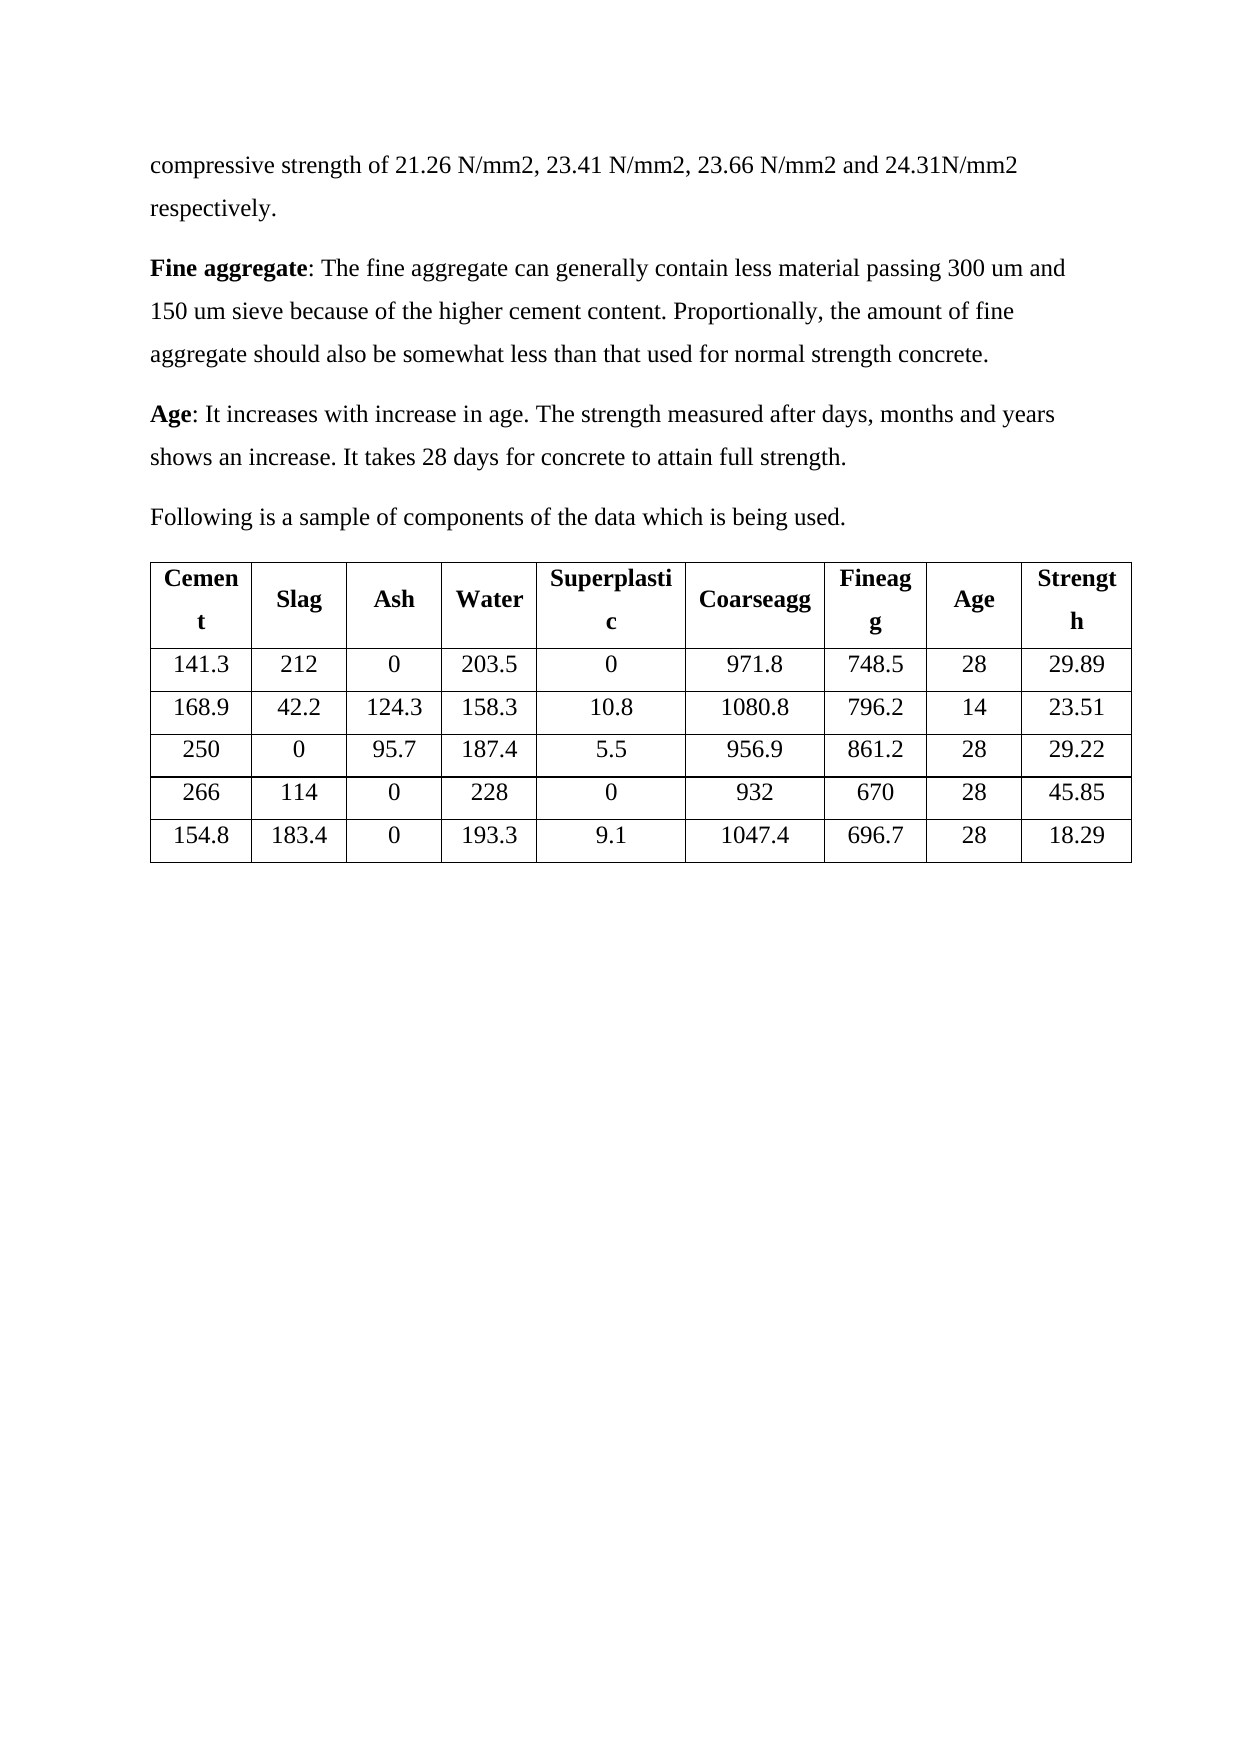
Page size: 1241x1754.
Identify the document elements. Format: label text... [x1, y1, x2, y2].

table_cell 28 [927, 820, 1021, 862]
table_cell 29.22 [1022, 735, 1131, 776]
table_header Coarseagg [686, 563, 824, 648]
table_cell 18.29 [1022, 820, 1131, 862]
table_cell 183.4 [252, 820, 346, 862]
table_cell 796.2 [825, 692, 926, 733]
table_header Superplastic [537, 563, 685, 648]
table_cell 28 [927, 735, 1021, 776]
table_cell 0 [347, 649, 441, 691]
text Fine aggregate: The fine aggregate can generally contain less material passing 300 um and 150 um sieve because of the higher cement content. Proportionally, the amount of fine aggregate should also be somewhat less than that used for normal strength concrete. [150, 253, 1090, 368]
table_header Ash [347, 563, 441, 648]
table_cell 158.3 [442, 692, 536, 733]
table_cell 0 [252, 735, 346, 776]
table_cell 141.3 [151, 649, 251, 691]
table_cell 1080.8 [686, 692, 824, 733]
table_cell 0 [537, 778, 685, 819]
table_cell 42.2 [252, 692, 346, 733]
table_cell 250 [151, 735, 251, 776]
table_cell 28 [927, 649, 1021, 691]
table_cell 29.89 [1022, 649, 1131, 691]
table_cell 124.3 [347, 692, 441, 733]
table_header Water [442, 563, 536, 648]
table_cell 748.5 [825, 649, 926, 691]
table_header Slag [252, 563, 346, 648]
table_cell 266 [151, 778, 251, 819]
table_cell 212 [252, 649, 346, 691]
table_cell 0 [347, 778, 441, 819]
table_cell 932 [686, 778, 824, 819]
table_cell 14 [927, 692, 1021, 733]
table_cell 1047.4 [686, 820, 824, 862]
table_cell 114 [252, 778, 346, 819]
table_cell 971.8 [686, 649, 824, 691]
text Age: It increases with increase in age. The strength measured after days, months and years shows an increase. It takes 28 days for concrete to attain full strength. [150, 399, 1090, 471]
table_cell 10.8 [537, 692, 685, 733]
table_cell 956.9 [686, 735, 824, 776]
table_cell 0 [347, 820, 441, 862]
table_cell 154.8 [151, 820, 251, 862]
table_cell 45.85 [1022, 778, 1131, 819]
table_header Age [927, 563, 1021, 648]
table_header Strength [1022, 563, 1131, 648]
table_cell 28 [927, 778, 1021, 819]
text Following is a sample of components of the data which is being used. [150, 502, 1090, 531]
table_cell 187.4 [442, 735, 536, 776]
table_cell 23.51 [1022, 692, 1131, 733]
table_cell 696.7 [825, 820, 926, 862]
table_cell 168.9 [151, 692, 251, 733]
table_header Cement [151, 563, 251, 648]
table_cell 9.1 [537, 820, 685, 862]
table_cell 0 [537, 649, 685, 691]
table_header Fineagg [825, 563, 926, 648]
table_cell 193.3 [442, 820, 536, 862]
table_cell 670 [825, 778, 926, 819]
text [150, 150, 1090, 222]
table_cell 95.7 [347, 735, 441, 776]
table_cell 203.5 [442, 649, 536, 691]
table_cell 228 [442, 778, 536, 819]
table_cell 861.2 [825, 735, 926, 776]
table_cell 5.5 [537, 735, 685, 776]
